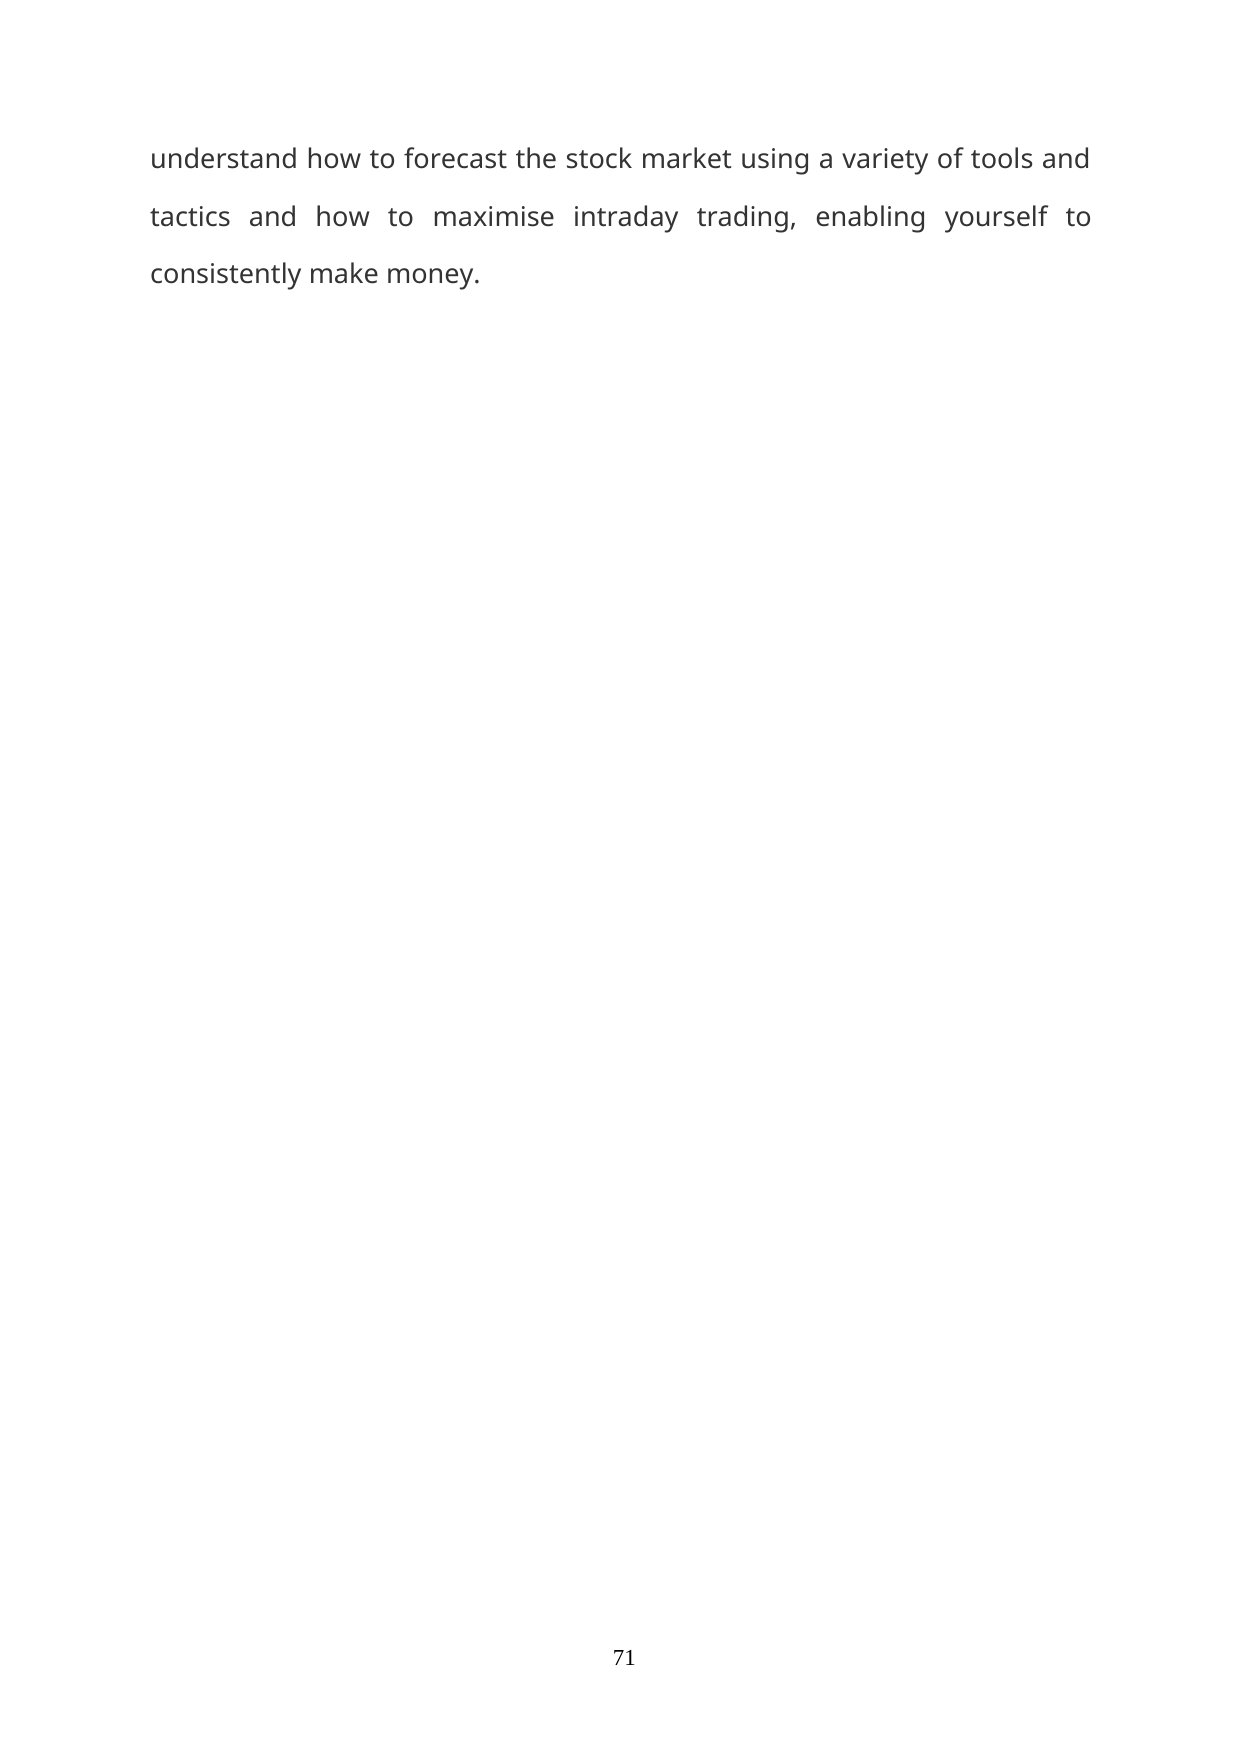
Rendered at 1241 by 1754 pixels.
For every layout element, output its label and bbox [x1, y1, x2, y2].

text [150, 139, 1092, 291]
